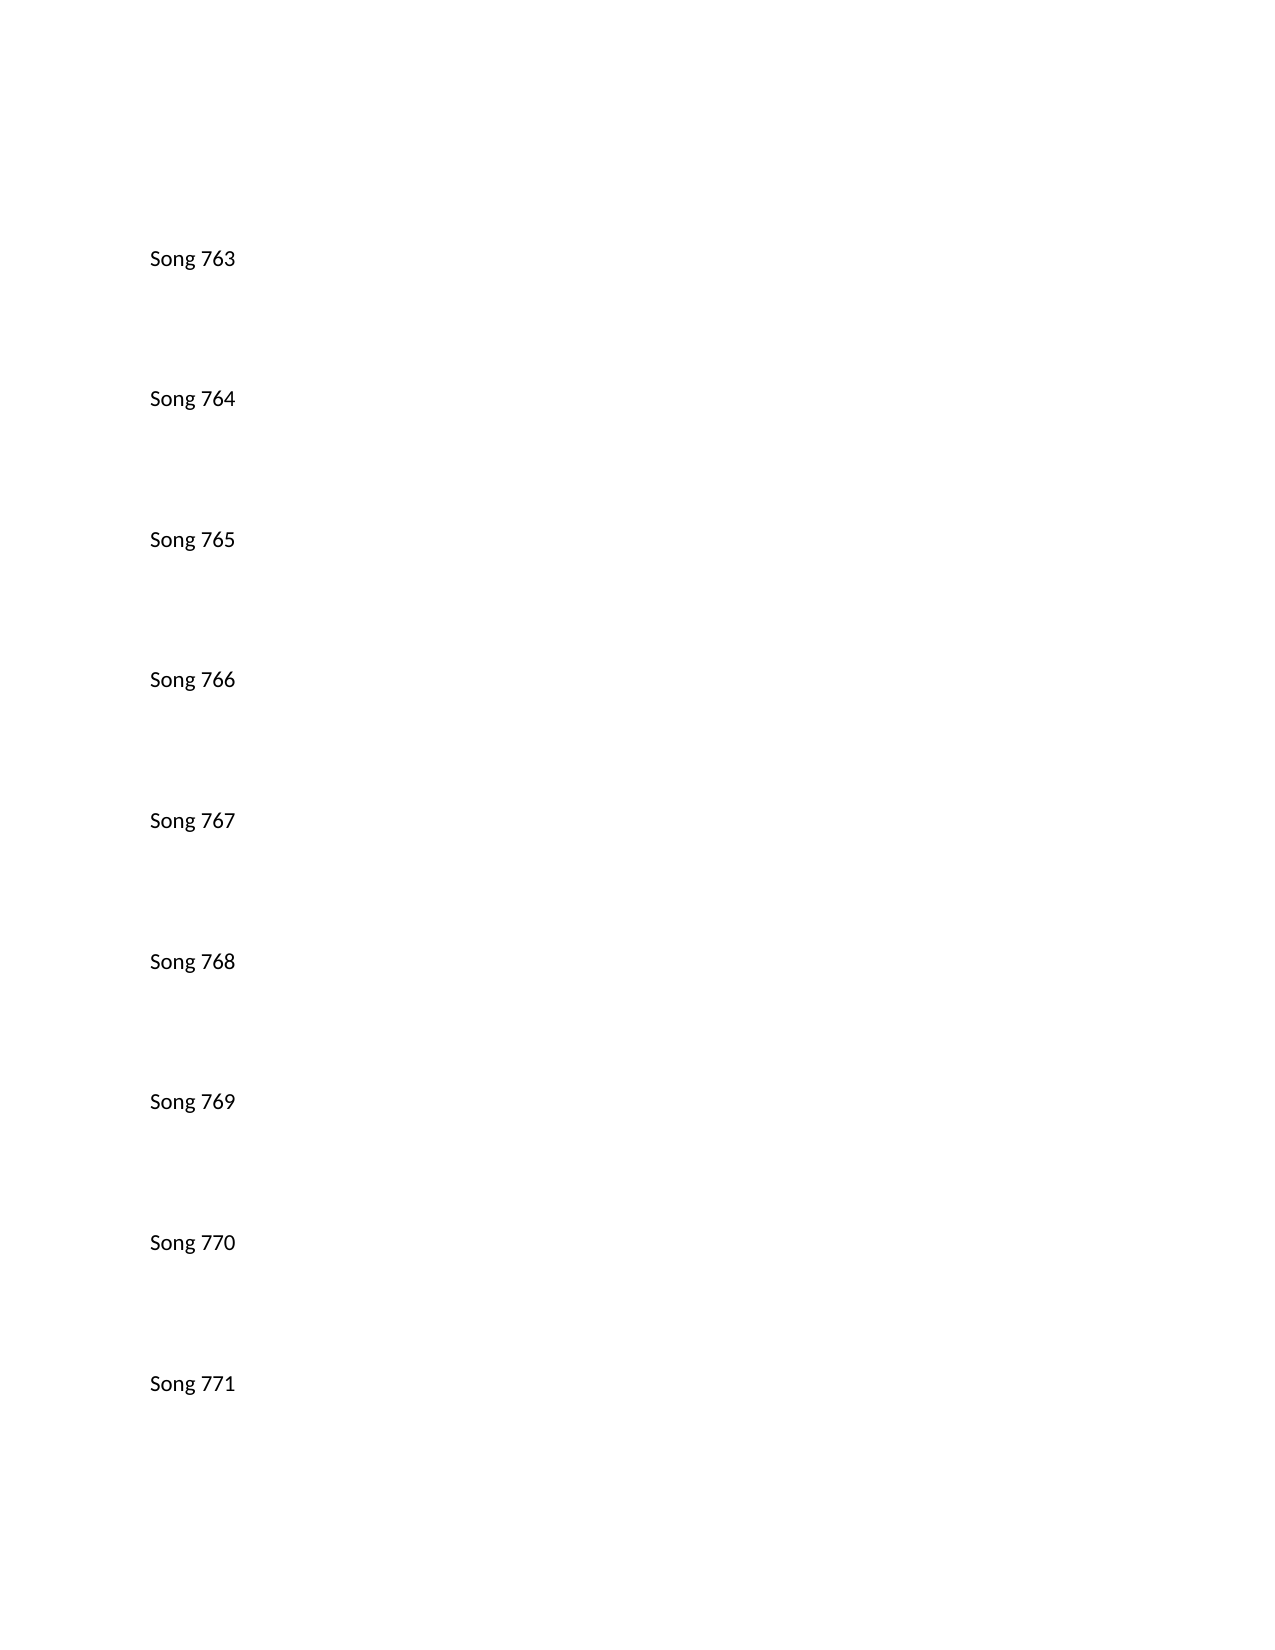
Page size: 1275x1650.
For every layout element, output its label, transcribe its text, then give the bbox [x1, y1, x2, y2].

text Song 765 [150, 525, 1125, 553]
text Song 770 [150, 1228, 1125, 1256]
text Song 764 [150, 384, 1125, 412]
text Song 766 [150, 666, 1125, 694]
text Song 769 [150, 1087, 1125, 1116]
text Song 763 [150, 244, 1125, 272]
text Song 767 [150, 806, 1125, 834]
text Song 771 [150, 1369, 1125, 1397]
text Song 768 [150, 947, 1125, 975]
